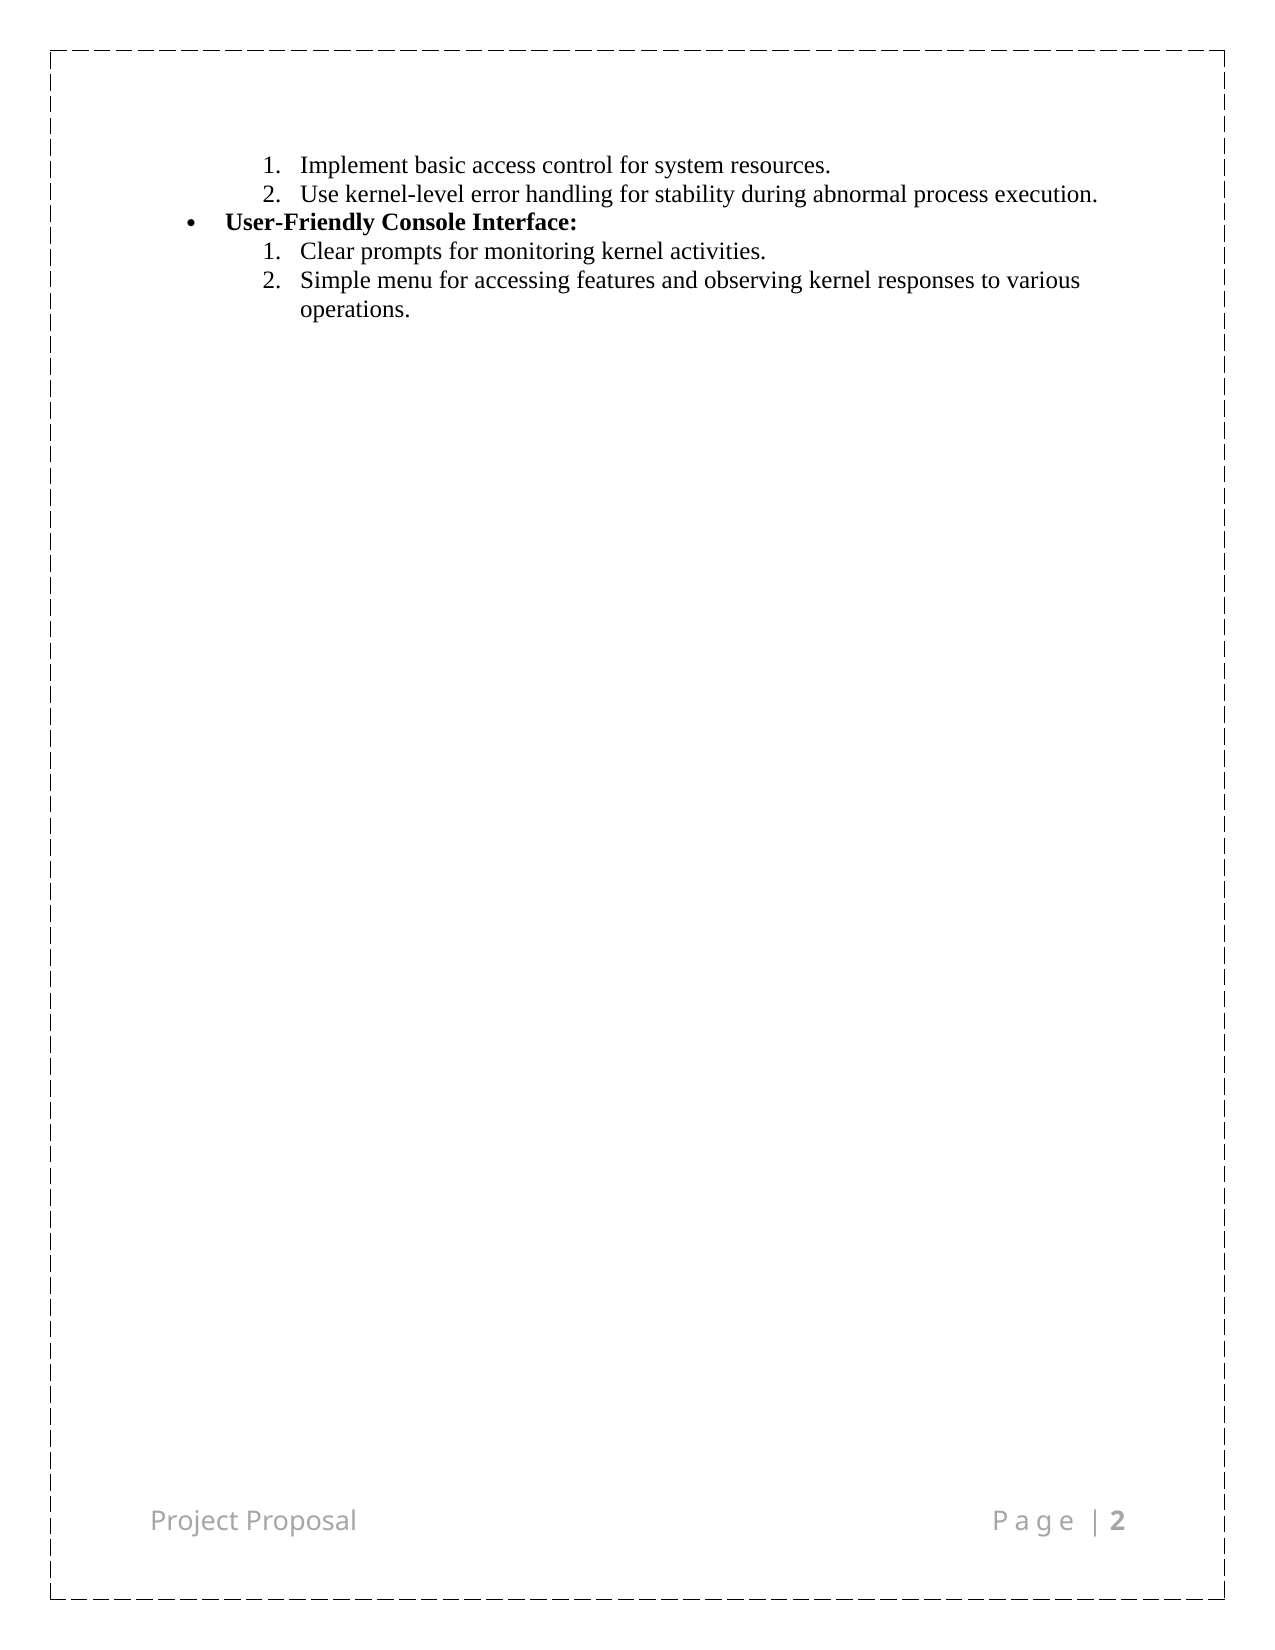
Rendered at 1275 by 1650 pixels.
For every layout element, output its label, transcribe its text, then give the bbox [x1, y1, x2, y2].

list Implement basic access control for system resources. [262, 150, 1125, 179]
list Use kernel-level error handling for stability during abnormal process execution. [262, 179, 1125, 207]
list User-Friendly Console Interface: [187, 207, 1125, 236]
list Simple menu for accessing features and observing kernel responses to various operations. [262, 265, 1125, 322]
list Clear prompts for monitoring kernel activities. [262, 236, 1125, 265]
